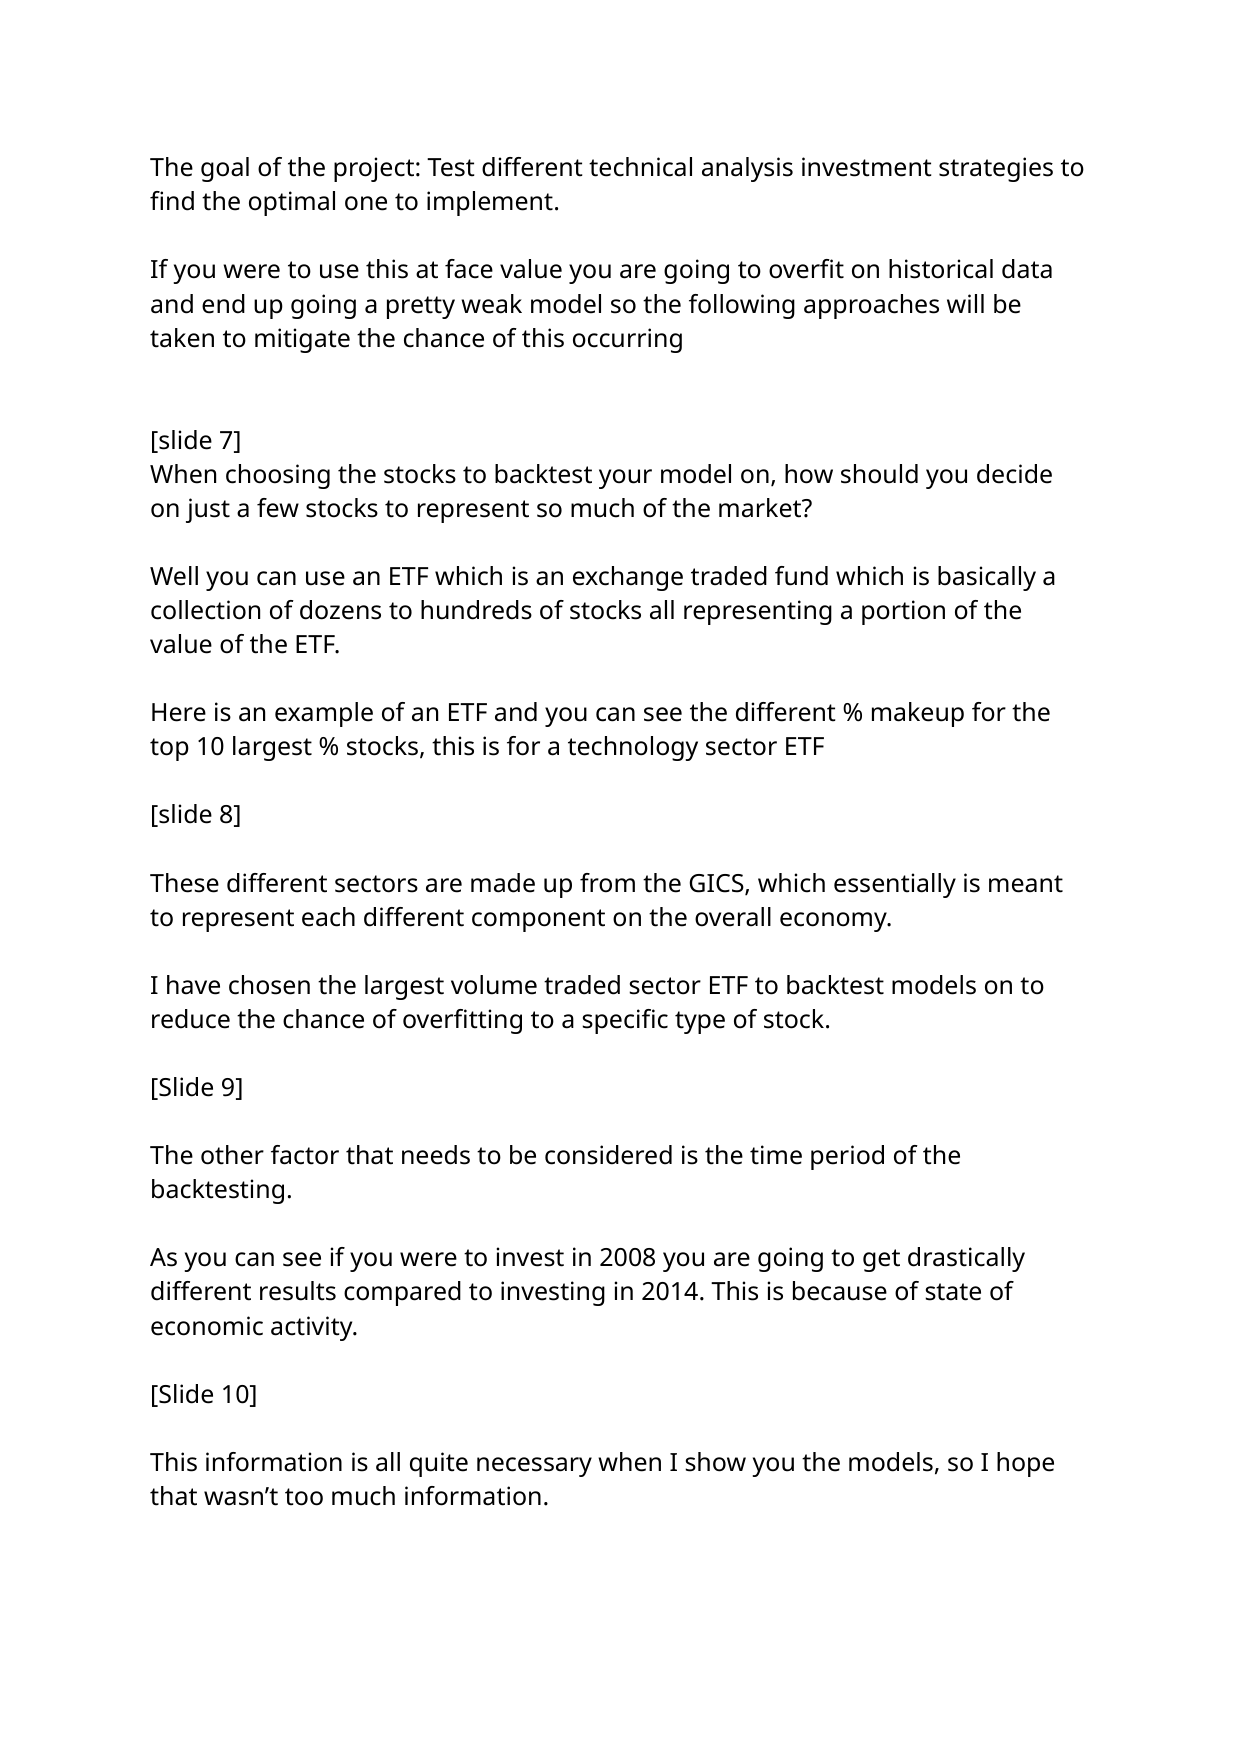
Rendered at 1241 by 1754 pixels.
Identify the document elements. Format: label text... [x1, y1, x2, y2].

text Here is an example of an ETF and you can see the different % makeup for the top 10 largest % stocks, this is for a technology sector ETF [150, 695, 1090, 763]
text [Slide 10] [150, 1376, 1090, 1410]
text The other factor that needs to be considered is the time period of the backtesting. [150, 1138, 1090, 1206]
text As you can see if you were to invest in 2008 you are going to get drastically different results compared to investing in 2014. This is because of state of economic activity. [150, 1240, 1090, 1342]
text These different sectors are made up from the GICS, which essentially is meant to represent each different component on the overall economy. [150, 865, 1090, 933]
text If you were to use this at face value you are going to overfit on historical data and end up going a pretty weak model so the following approaches will be taken to mitigate the chance of this occurring [150, 252, 1090, 354]
text The goal of the project: Test different technical analysis investment strategies to find the optimal one to implement. [150, 150, 1090, 218]
text [slide 8] [150, 797, 1090, 831]
text When choosing the stocks to backtest your model on, how should you decide on just a few stocks to represent so much of the market? [150, 457, 1090, 525]
text [slide 7] [150, 422, 1090, 457]
text I have chosen the largest volume traded sector ETF to backtest models on to reduce the chance of overfitting to a specific type of stock. [150, 967, 1090, 1036]
text Well you can use an ETF which is an exchange traded fund which is basically a collection of dozens to hundreds of stocks all representing a portion of the value of the ETF. [150, 559, 1090, 661]
text [Slide 9] [150, 1070, 1090, 1104]
text This information is all quite necessary when I show you the models, so I hope that wasn’t too much information. [150, 1444, 1090, 1512]
